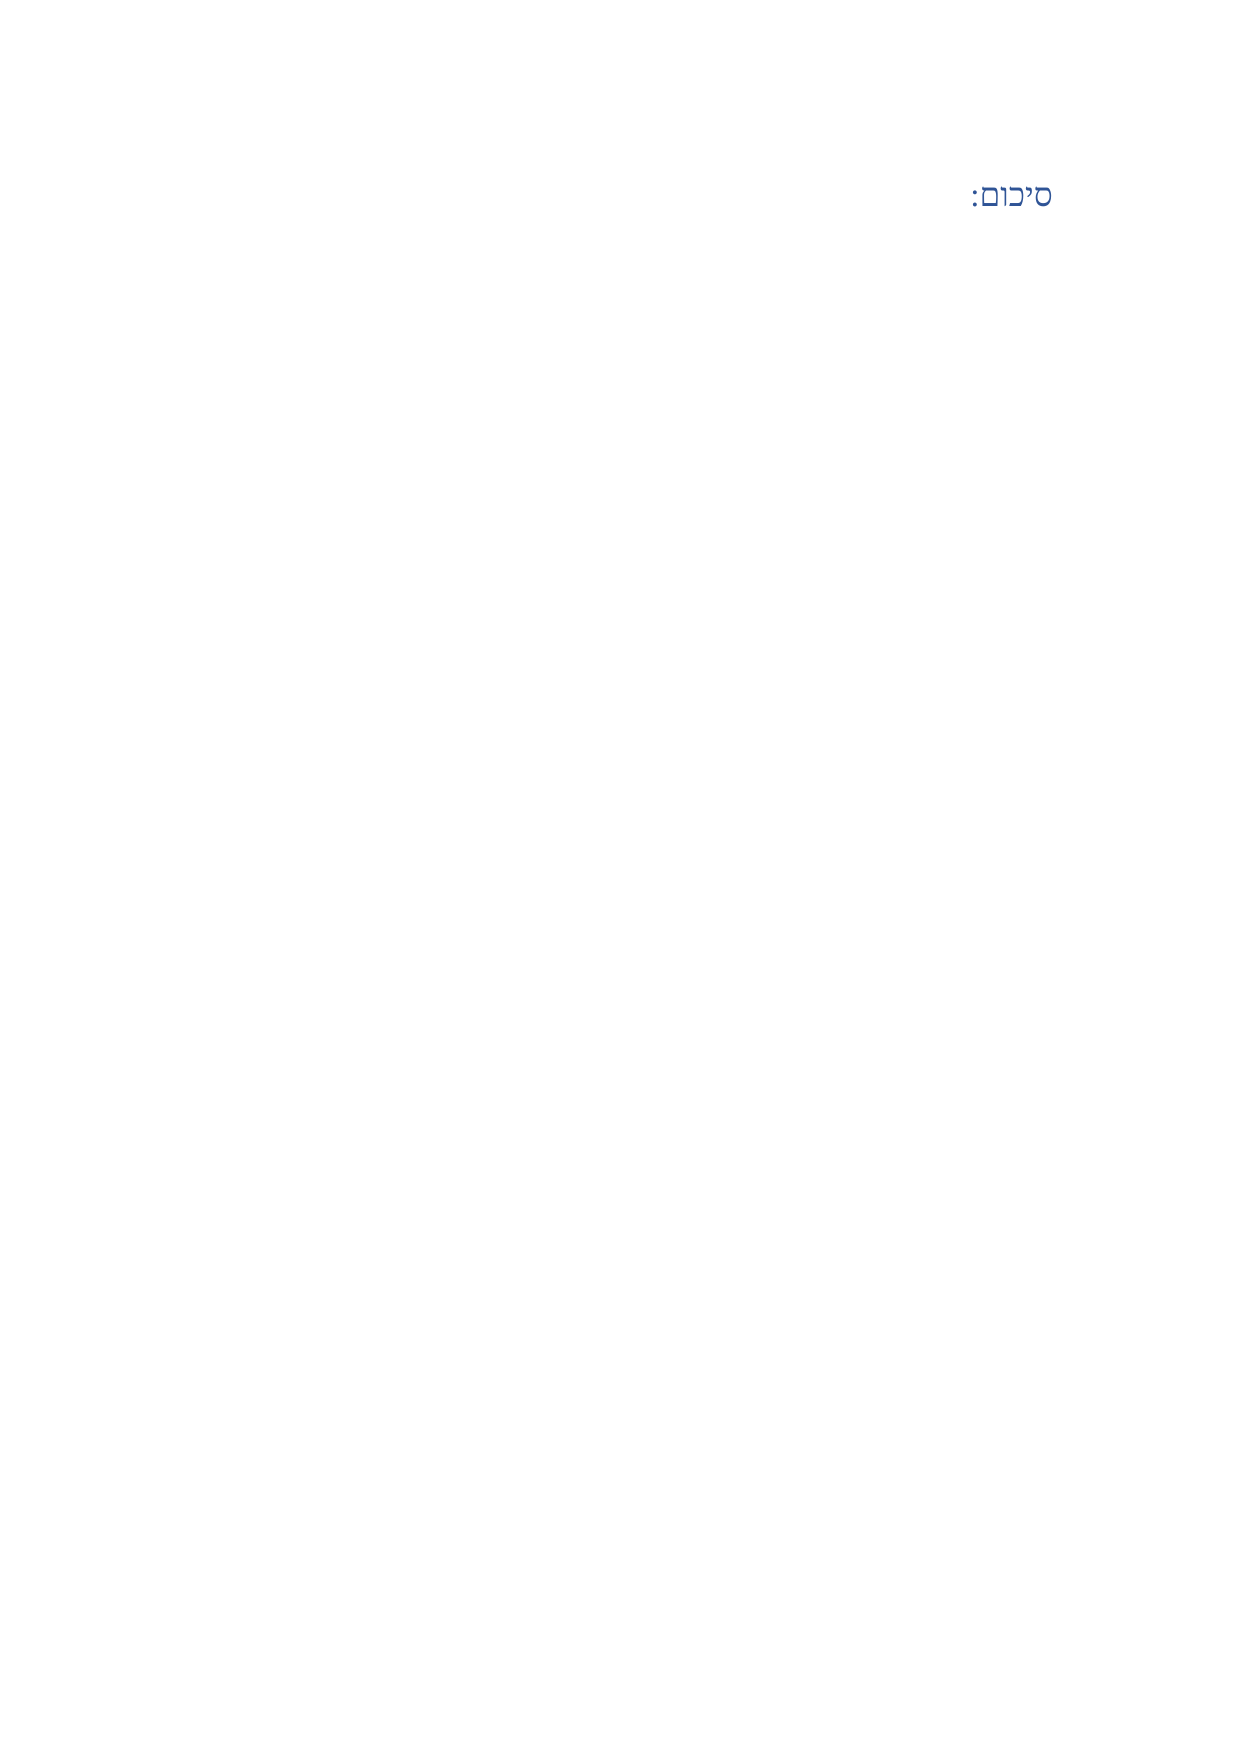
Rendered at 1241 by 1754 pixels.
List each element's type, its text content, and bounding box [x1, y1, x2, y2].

subtitle סיכום: [187, 175, 1053, 213]
